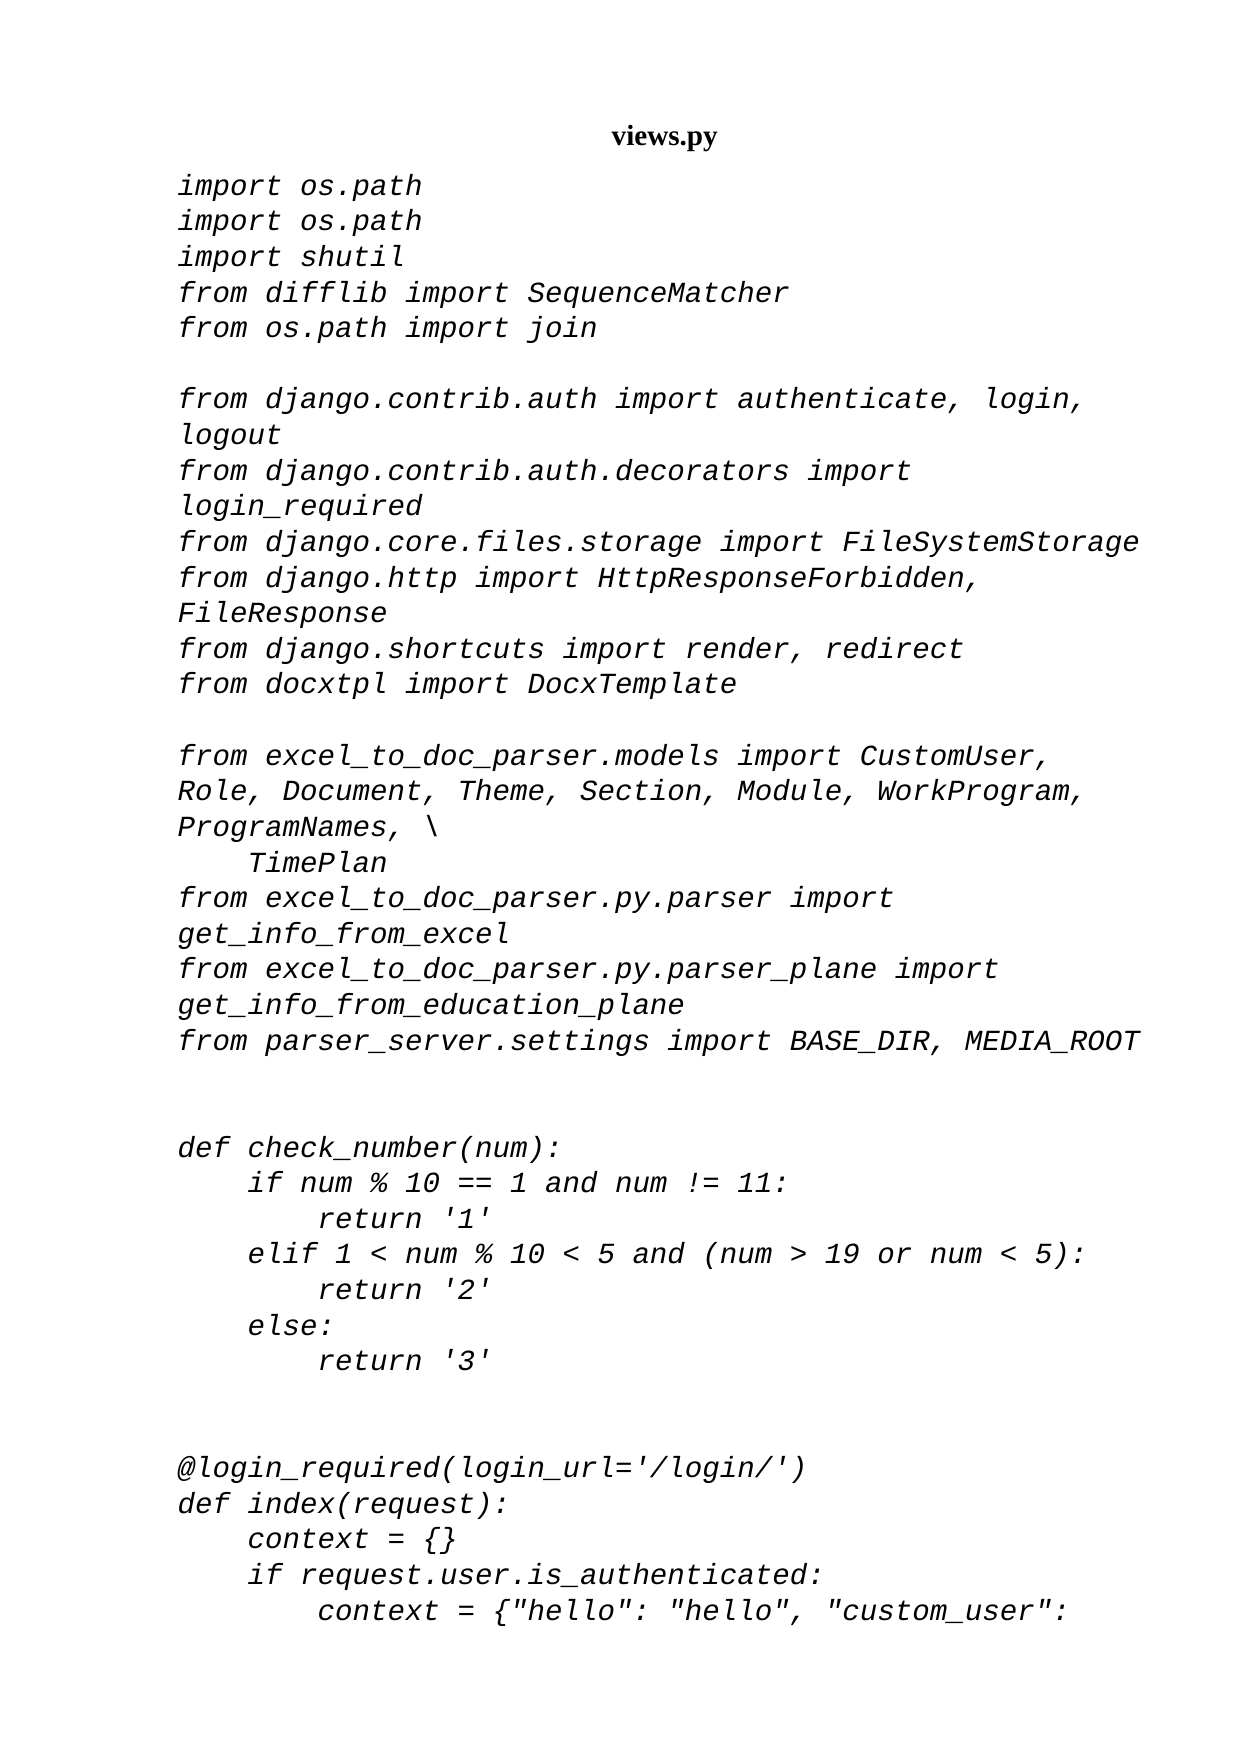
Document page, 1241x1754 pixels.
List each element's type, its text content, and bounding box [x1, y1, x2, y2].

text views.py [177, 118, 1152, 152]
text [177, 171, 1152, 1629]
